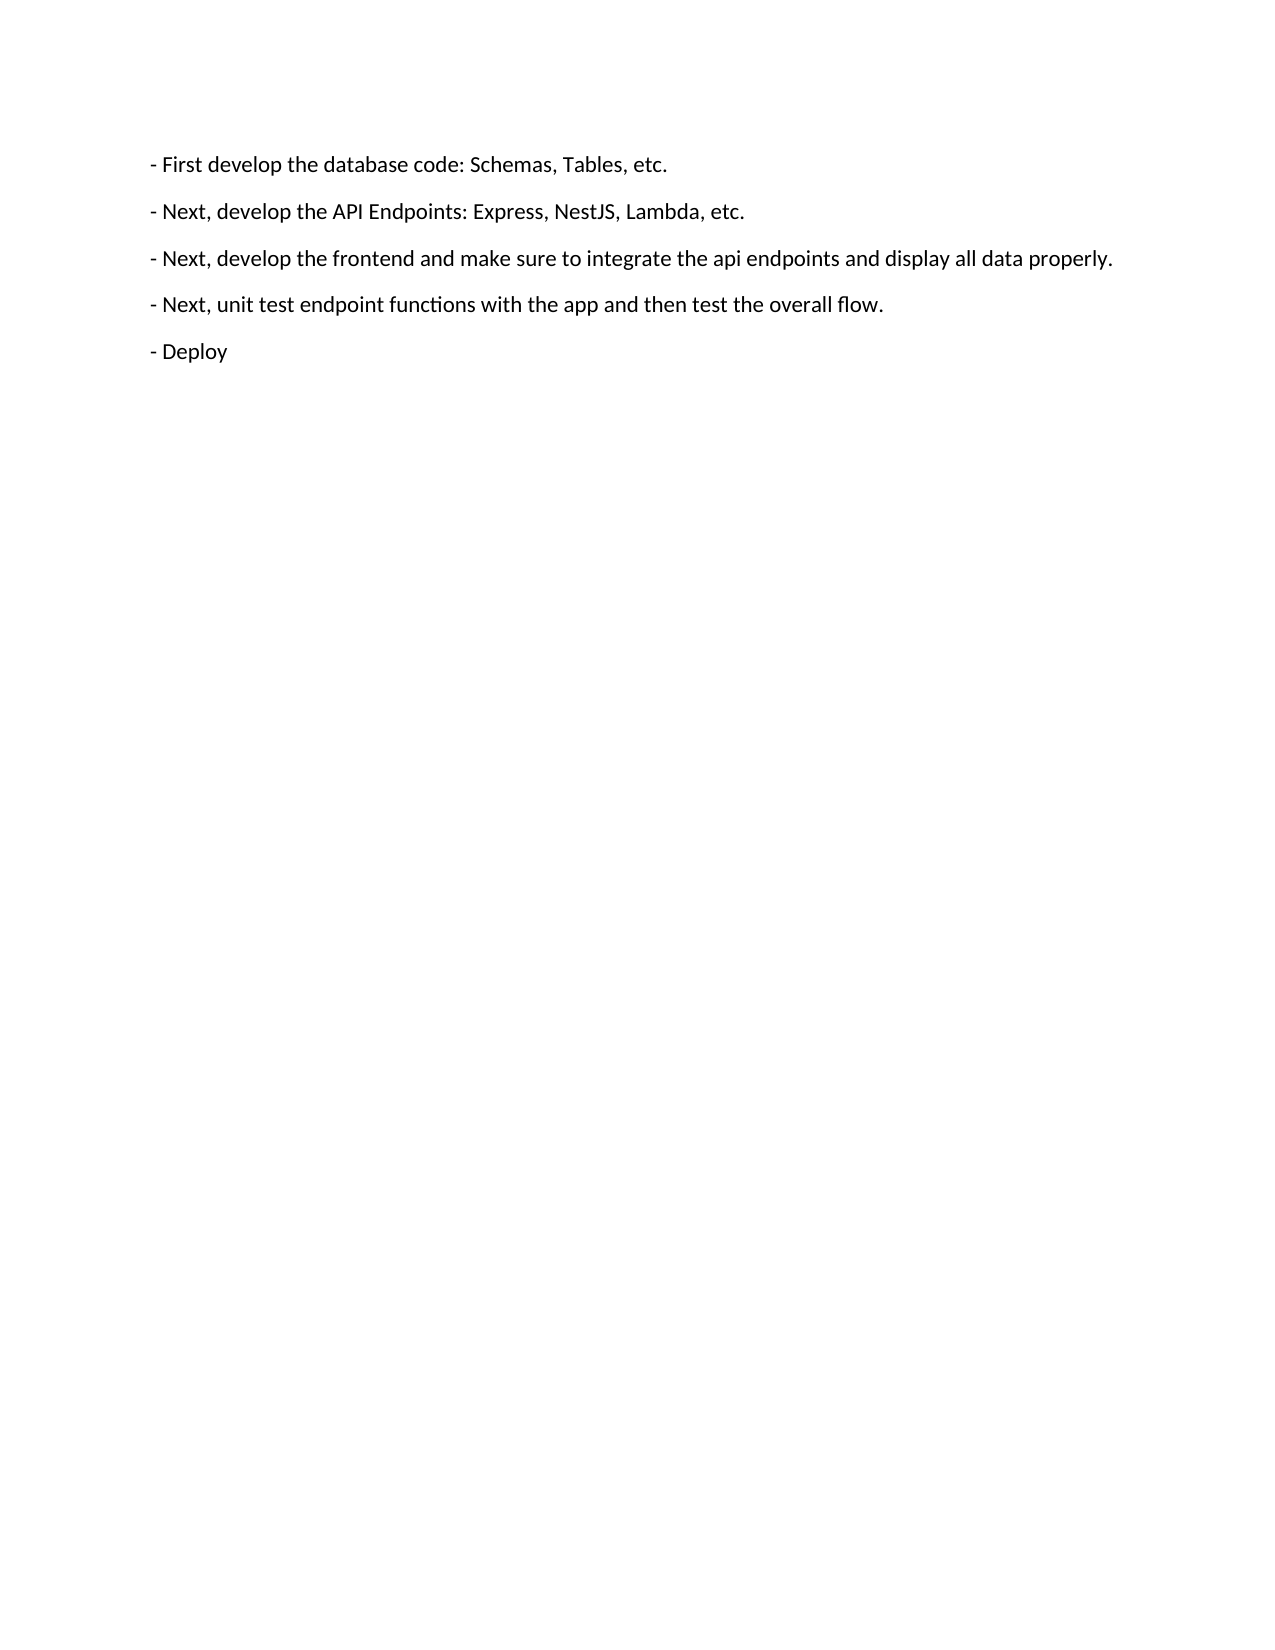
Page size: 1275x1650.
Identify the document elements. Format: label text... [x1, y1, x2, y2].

text - Next, unit test endpoint functions with the app and then test the overall flow. [150, 291, 1125, 319]
text - Next, develop the API Endpoints: Express, NestJS, Lambda, etc. [150, 197, 1125, 225]
text - Next, develop the frontend and make sure to integrate the api endpoints and display all data properly. [150, 244, 1125, 272]
text - Deploy [150, 337, 1125, 366]
text - First develop the database code: Schemas, Tables, etc. [150, 150, 1125, 178]
